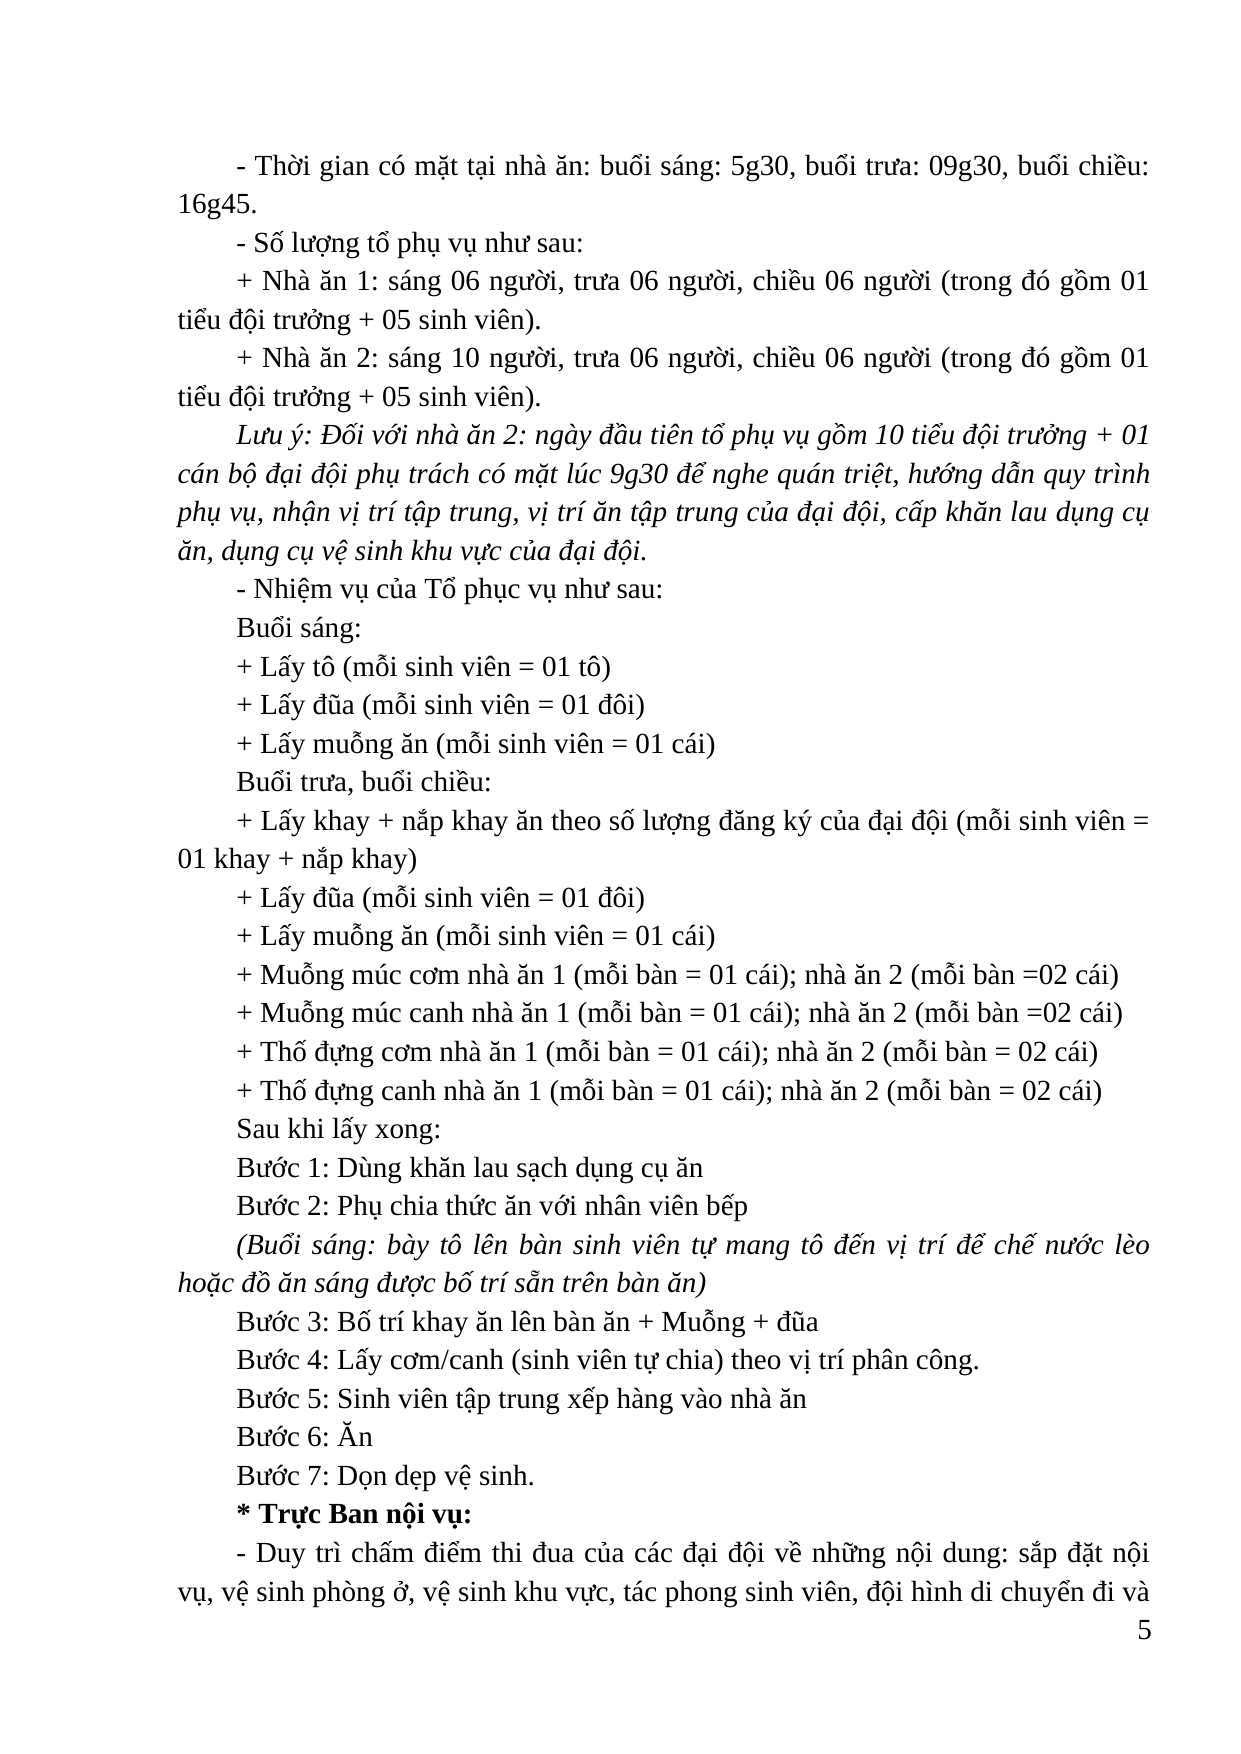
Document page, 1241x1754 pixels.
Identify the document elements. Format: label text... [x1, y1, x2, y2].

text Lưu ý: Đối với nhà ăn 2: ngày đầu tiên tổ phụ vụ gồm 10 tiểu đội trưởng + 01 cán bộ đại đội phụ trách có mặt lúc 9g30 để nghe quán triệt, hướng dẫn quy trình phụ vụ, nhận vị trí tập trung, vị trí ăn tập trung của đại đội, cấp khăn lau dụng cụ ăn, dụng cụ vệ sinh khu vực của đại đội. [177, 417, 1152, 567]
text - Nhiệm vụ của Tổ phục vụ như sau: [177, 572, 1152, 605]
text Bước 4: Lấy cơm/canh (sinh viên tự chia) theo vị trí phân công. [177, 1342, 1152, 1376]
text + Lấy muỗng ăn (mỗi sinh viên = 01 cái) [177, 726, 1152, 759]
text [177, 1535, 1152, 1607]
text + Nhà ăn 1: sáng 06 người, trưa 06 người, chiều 06 người (trong đó gồm 01 tiểu đội trưởng + 05 sinh viên). [177, 263, 1152, 335]
text Buổi sáng: [177, 610, 1152, 644]
text - Số lượng tổ phụ vụ như sau: [177, 225, 1152, 258]
text Bước 5: Sinh viên tập trung xếp hàng vào nhà ăn [177, 1381, 1152, 1414]
text + Nhà ăn 2: sáng 10 người, trưa 06 người, chiều 06 người (trong đó gồm 01 tiểu đội trưởng + 05 sinh viên). [177, 340, 1152, 412]
text Bước 6: Ăn [177, 1419, 1152, 1453]
text + Muỗng múc canh nhà ăn 1 (mỗi bàn = 01 cái); nhà ăn 2 (mỗi bàn =02 cái) [177, 996, 1152, 1029]
text + Thố đựng cơm nhà ăn 1 (mỗi bàn = 01 cái); nhà ăn 2 (mỗi bàn = 02 cái) [177, 1034, 1152, 1068]
text Buổi trưa, buổi chiều: [177, 764, 1152, 798]
text + Lấy đũa (mỗi sinh viên = 01 đôi) [177, 687, 1152, 721]
text * Trực Ban nội vụ: [177, 1497, 1152, 1530]
text + Lấy khay + nắp khay ăn theo số lượng đăng ký của đại đội (mỗi sinh viên = 01 khay + nắp khay) [177, 803, 1152, 875]
text Bước 7: Dọn dẹp vệ sinh. [177, 1458, 1152, 1492]
text Bước 3: Bố trí khay ăn lên bàn ăn + Muỗng + đũa [177, 1304, 1152, 1337]
text + Muỗng múc cơm nhà ăn 1 (mỗi bàn = 01 cái); nhà ăn 2 (mỗi bàn =02 cái) [177, 957, 1152, 991]
text + Thố đựng canh nhà ăn 1 (mỗi bàn = 01 cái); nhà ăn 2 (mỗi bàn = 02 cái) [177, 1073, 1152, 1106]
text Bước 1: Dùng khăn lau sạch dụng cụ ăn [177, 1150, 1152, 1183]
text Bước 2: Phụ chia thức ăn với nhân viên bếp [177, 1188, 1152, 1222]
text + Lấy tô (mỗi sinh viên = 01 tô) [177, 649, 1152, 682]
text + Lấy muỗng ăn (mỗi sinh viên = 01 cái) [177, 918, 1152, 952]
text Sau khi lấy xong: [177, 1111, 1152, 1145]
text (Buổi sáng: bày tô lên bàn sinh viên tự mang tô đến vị trí để chế nước lèo hoặc đồ ăn sáng được bố trí sẵn trên bàn ăn) [177, 1227, 1152, 1299]
text + Lấy đũa (mỗi sinh viên = 01 đôi) [177, 880, 1152, 913]
text - Thời gian có mặt tại nhà ăn: buổi sáng: 5g30, buổi trưa: 09g30, buổi chiều: 16g45. [177, 148, 1152, 220]
